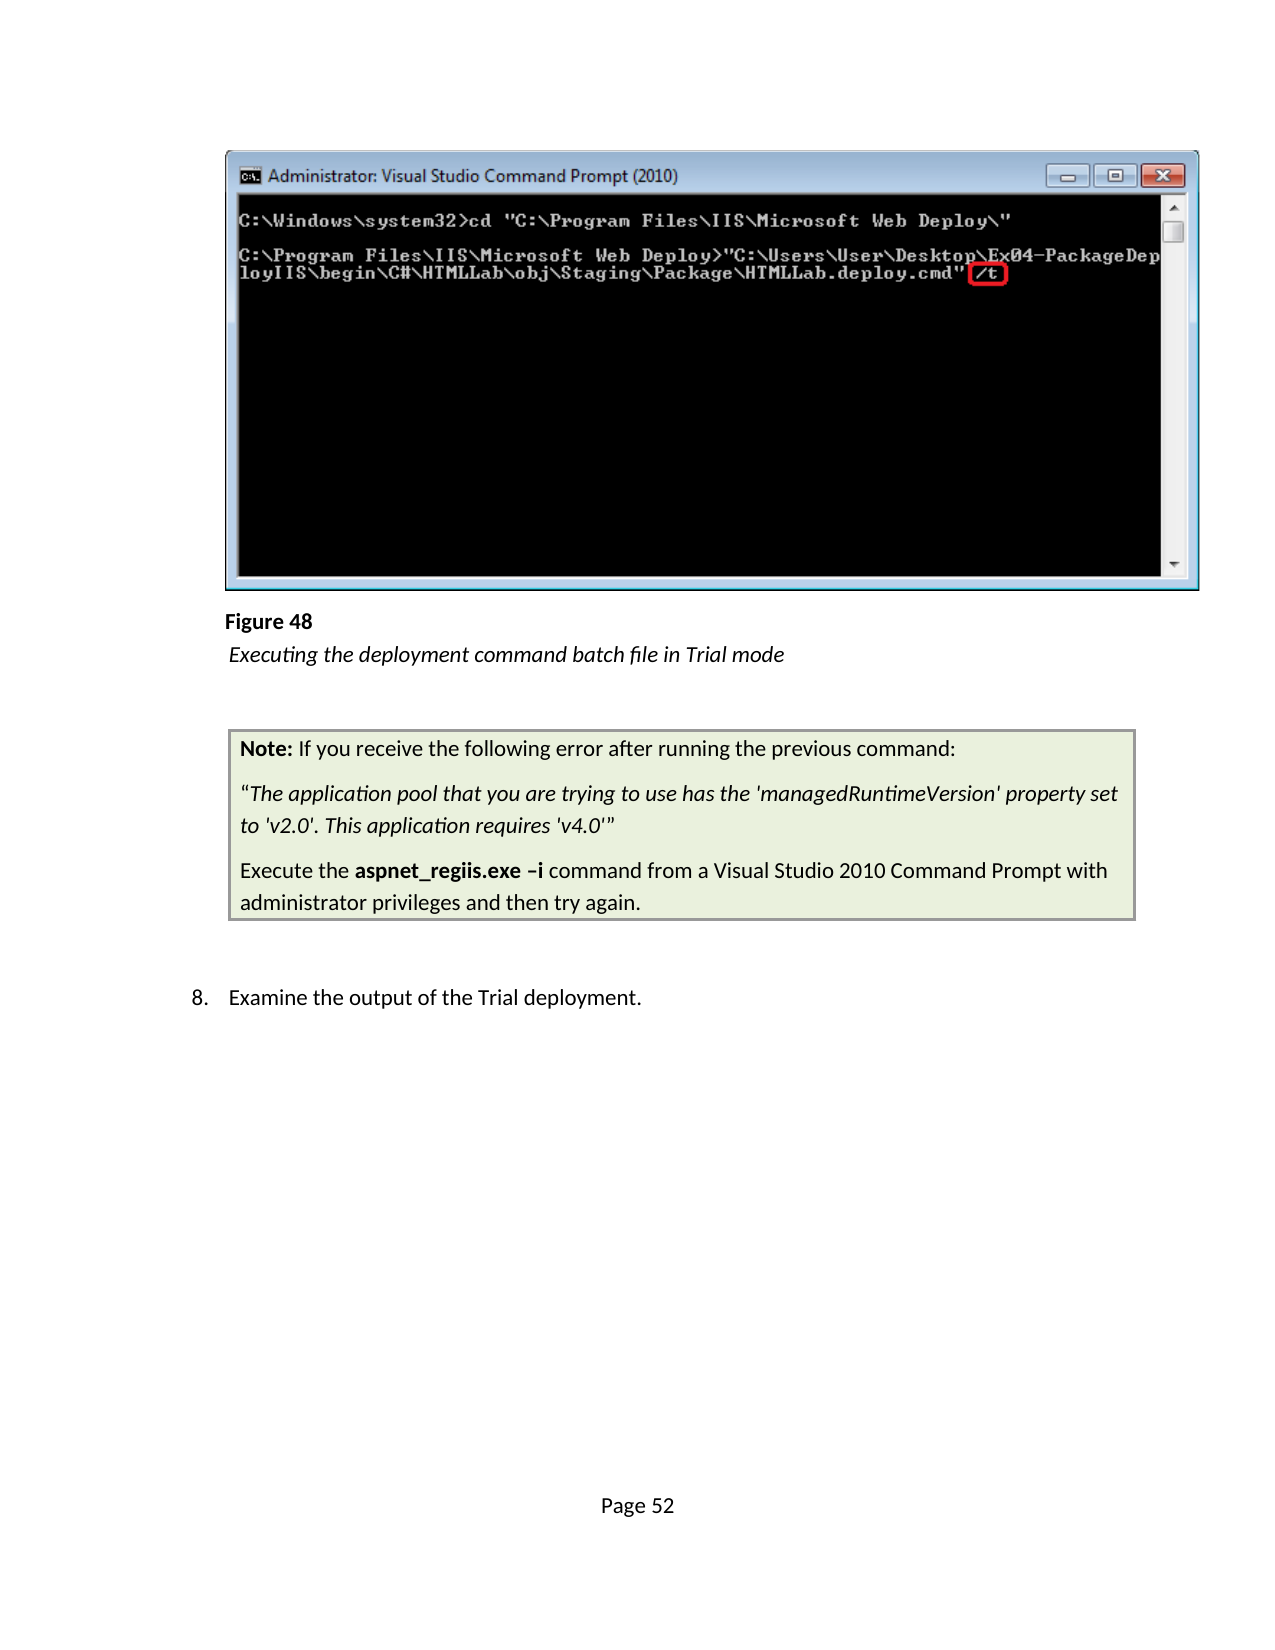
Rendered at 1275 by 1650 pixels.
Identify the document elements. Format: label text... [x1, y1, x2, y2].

list Executing the deployment command batch file in Trial mode [228, 640, 1125, 668]
text “The application pool that you are trying to use has the 'managedRuntimeVersion' property set to 'v2.0'. This application requires 'v4.0'” [231, 774, 1133, 839]
list Examine the output of the Trial deployment. [191, 983, 1125, 1011]
text Execute the aspnet_regiis.exe –i command from a Visual Studio 2010 Command Prompt with administrator privileges and then try again. [231, 851, 1133, 918]
picture [225, 150, 1200, 591]
text Figure 48 [225, 607, 1125, 636]
text Note: If you receive the following error after running the previous command: [231, 732, 1133, 762]
